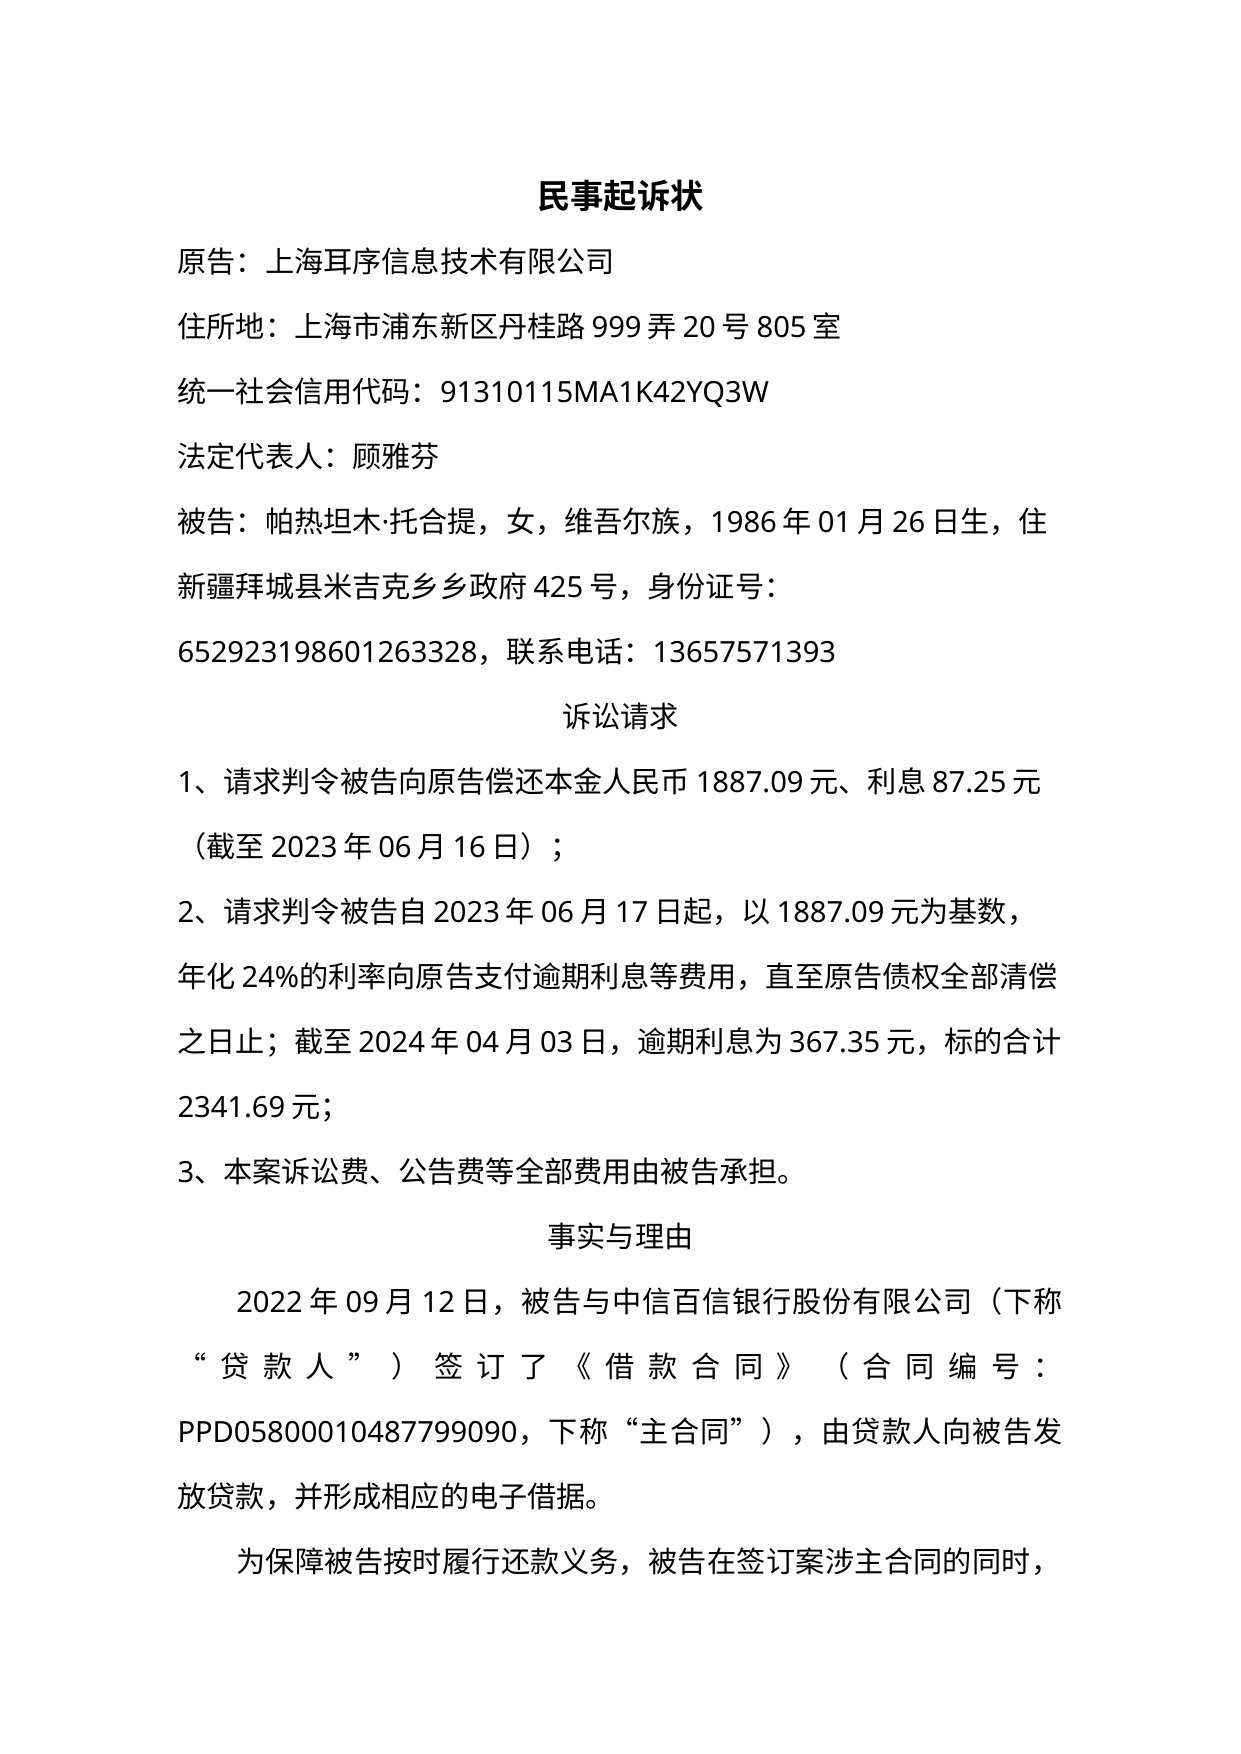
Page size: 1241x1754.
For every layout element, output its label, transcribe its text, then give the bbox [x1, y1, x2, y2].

text 法定代表人：顾雅芬 [177, 422, 1063, 487]
text 1、请求判令被告向原告偿还本金人民币1887.09元、利息87.25元（截至2023年06月16日）； [177, 747, 1063, 877]
text 事实与理由 [177, 1202, 1063, 1267]
text 统一社会信用代码：91310115MA1K42YQ3W [177, 357, 1063, 422]
text 民事起诉状 [177, 162, 1063, 227]
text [177, 1527, 1063, 1592]
text 诉讼请求 [177, 682, 1063, 747]
text 被告：帕热坦木·托合提，女，维吾尔族，1986年01月26日生，住新疆拜城县米吉克乡乡政府425号，身份证号：652923198601263328，联系电话：13657571393 [177, 487, 1063, 682]
text 原告：上海耳序信息技术有限公司 [177, 227, 1063, 292]
text 住所地：上海市浦东新区丹桂路999弄20号805室 [177, 292, 1063, 357]
text 2022年09月12日，被告与中信百信银行股份有限公司（下称“贷款人”）签订了《借款合同》（合同编号：PPD05800010487799090，下称“主合同”），由贷款人向被告发放贷款，并形成相应的电子借据。 [177, 1267, 1063, 1527]
text 2、请求判令被告自2023年06月17日起，以1887.09元为基数，年化24%的利率向原告支付逾期利息等费用，直至原告债权全部清偿之日止；截至2024年04月03日，逾期利息为367.35元，标的合计2341.69元； [177, 877, 1063, 1137]
text 3、本案诉讼费、公告费等全部费用由被告承担。 [177, 1137, 1063, 1202]
